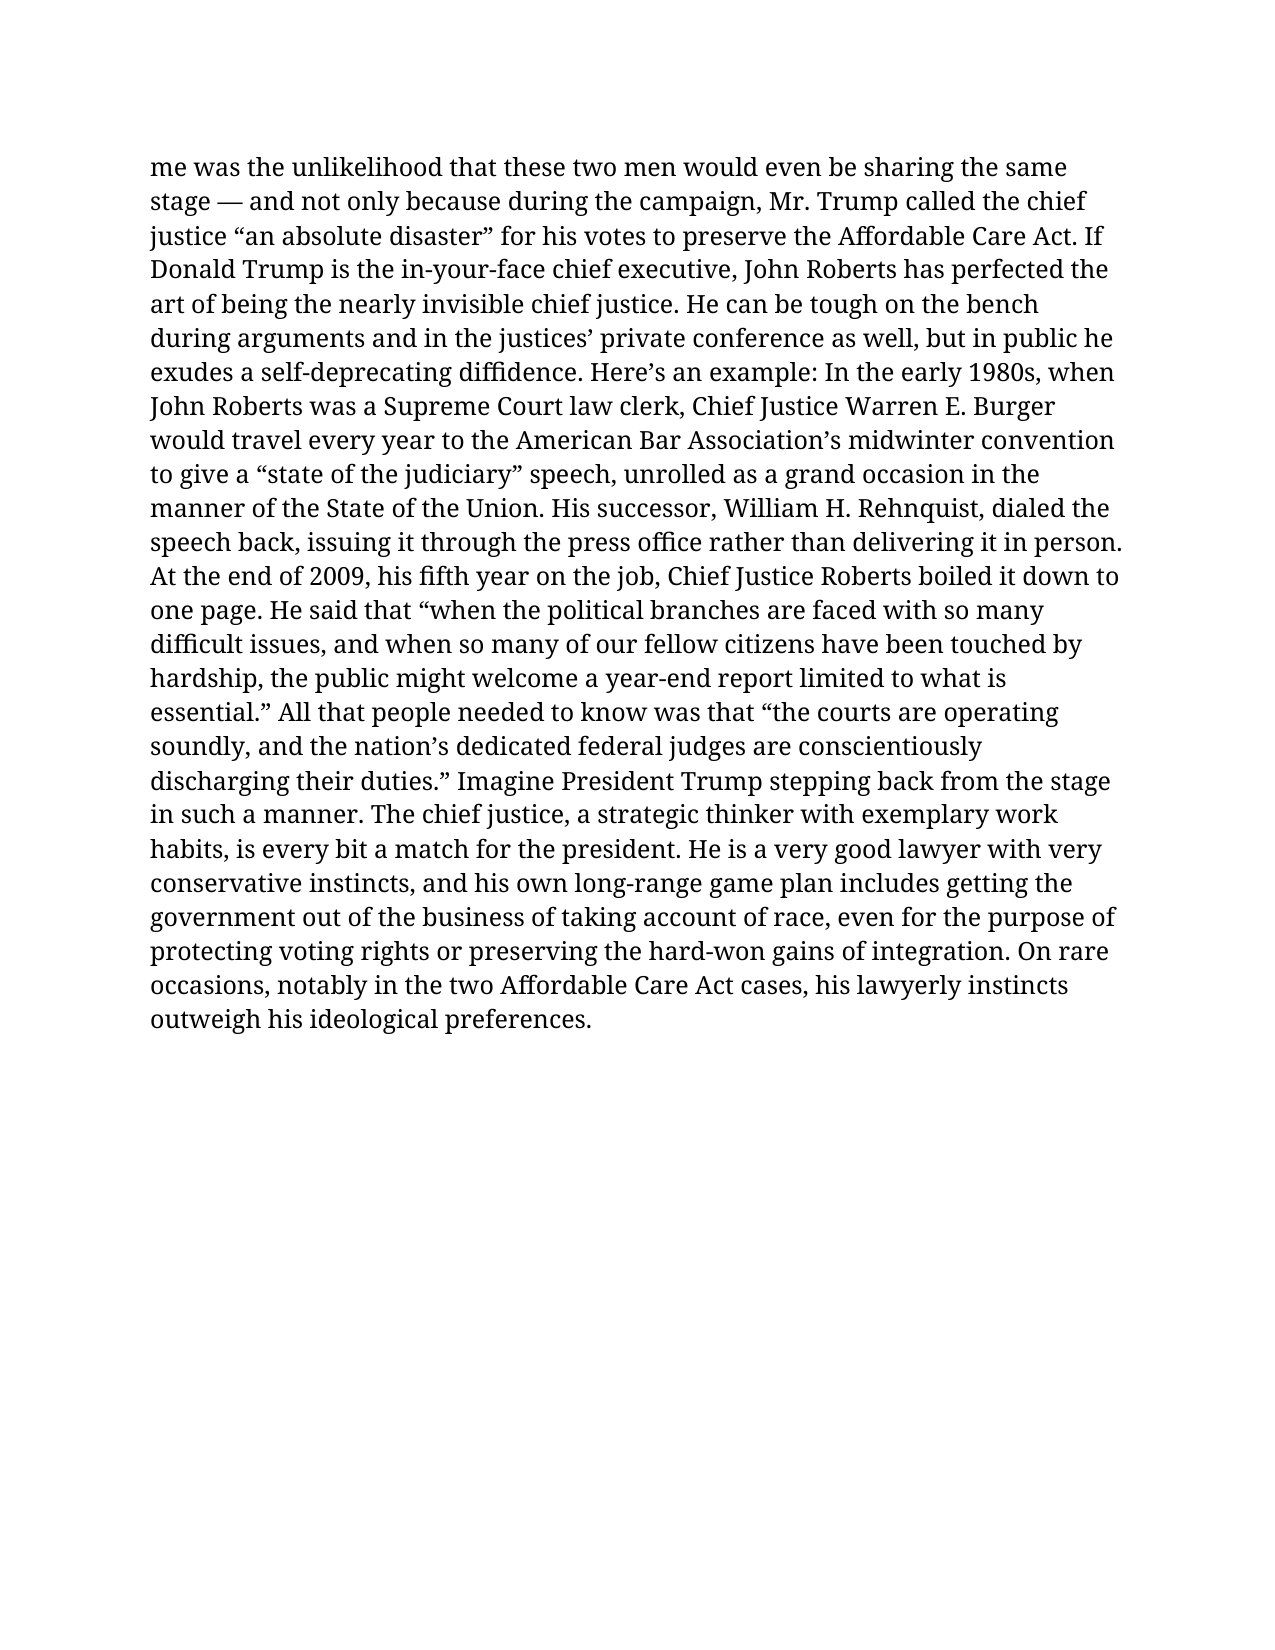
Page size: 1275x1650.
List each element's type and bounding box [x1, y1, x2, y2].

text [150, 150, 1125, 1036]
